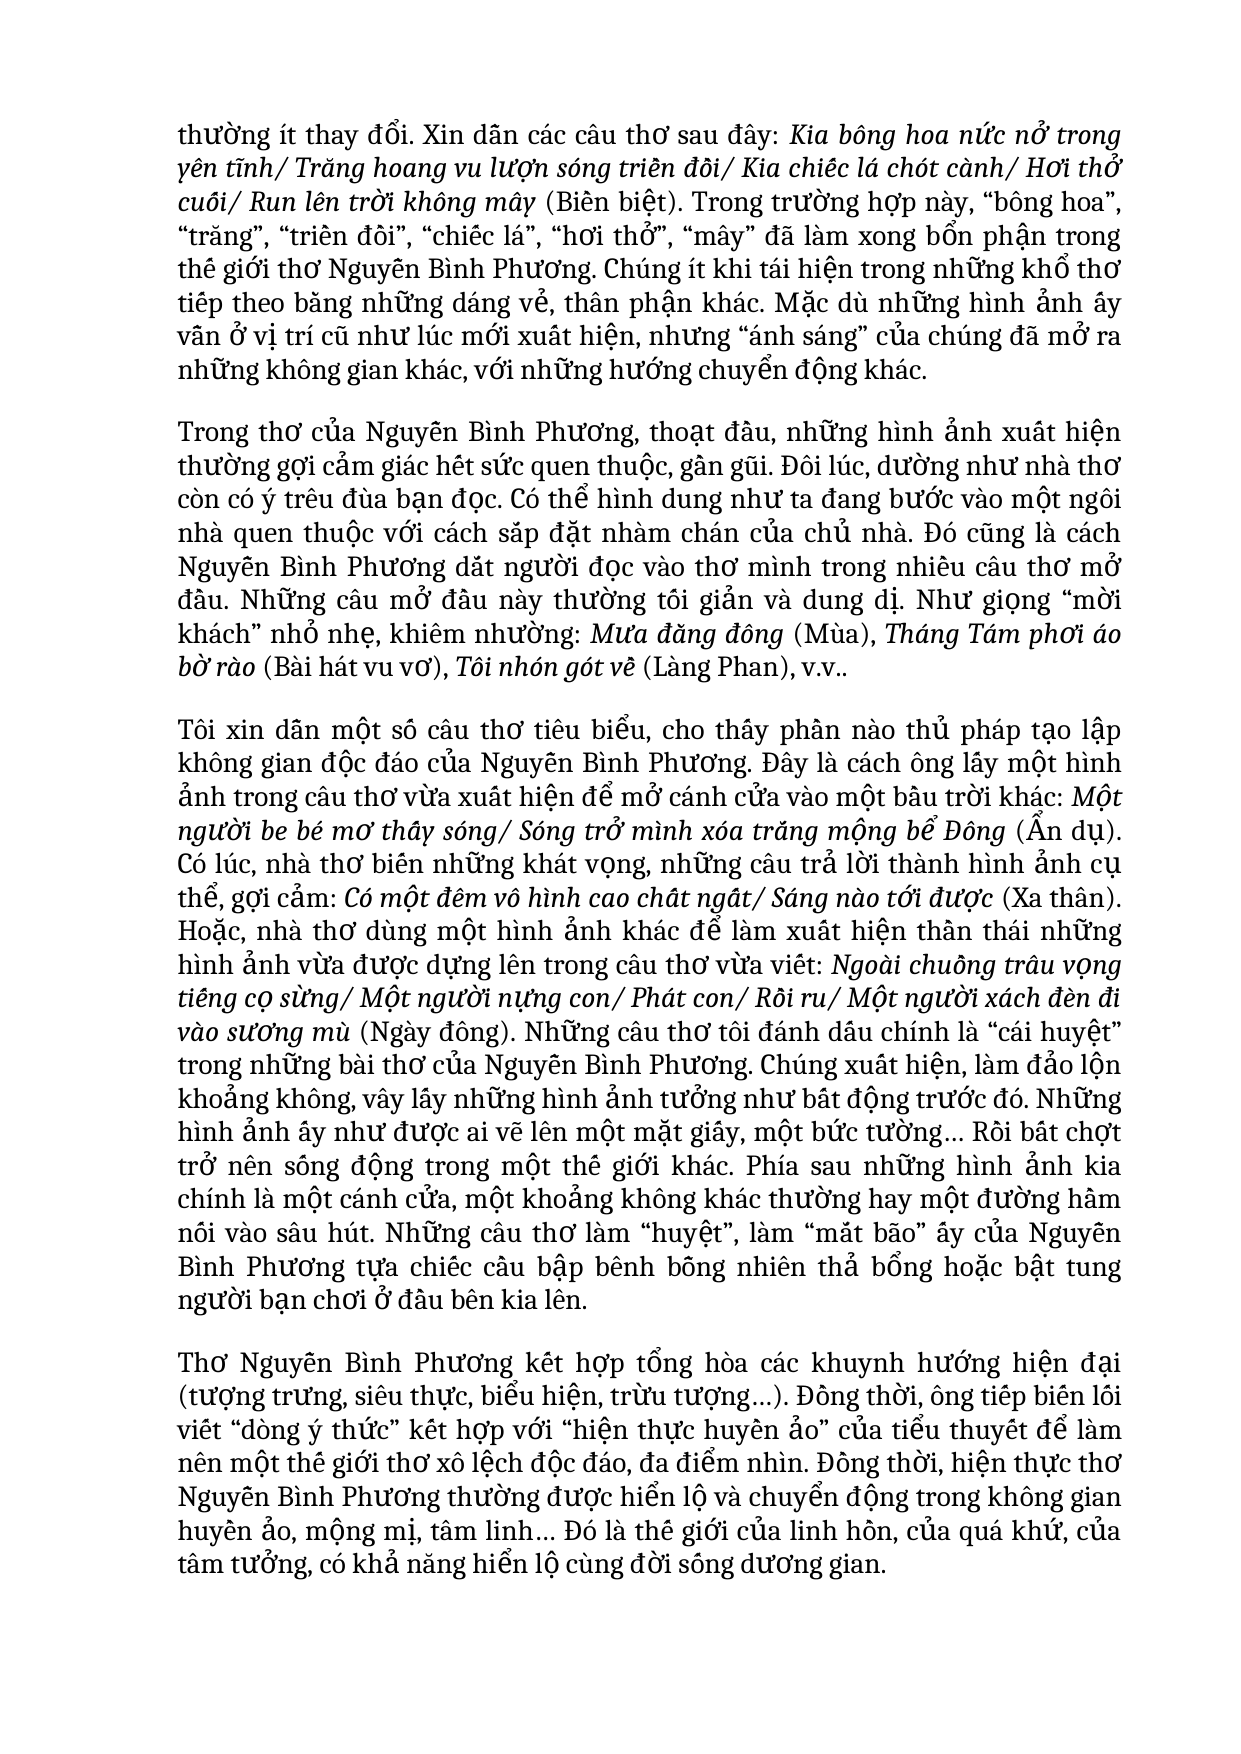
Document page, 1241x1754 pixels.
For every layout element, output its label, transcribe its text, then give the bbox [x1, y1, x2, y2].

text Tôi xin dẫn một số câu thơ tiêu biểu, cho thấy phần nào thủ pháp tạo lập không gian độc đáo của Nguyễn Bình Phương. Đây là cách ông lấy một hình ảnh trong câu thơ vừa xuất hiện để mở cánh cửa vào một bầu trời khác: Một người be bé mơ thấy sóng/ Sóng trở mình xóa trắng mộng bể Đông (Ẩn dụ). Có lúc, nhà thơ biến những khát vọng, những câu trả lời thành hình ảnh cụ thể, gợi cảm: Có một đêm vô hình cao chất ngất/ Sáng nào tới được (Xa thân). Hoặc, nhà thơ dùng một hình ảnh khác để làm xuất hiện thần thái những hình ảnh vừa được dựng lên trong câu thơ vừa viết: Ngoài chuồng trâu vọng tiếng cọ sừng/ Một người nựng con/ Phát con/ Rồi ru/ Một người xách đèn đi vào sương mù (Ngày đông). Những câu thơ tôi đánh dấu chính là “cái huyệt” trong những bài thơ của Nguyễn Bình Phương. Chúng xuất hiện, làm đảo lộn khoảng không, vây lấy những hình ảnh tưởng như bất động trước đó. Những hình ảnh ấy như được ai vẽ lên một mặt giấy, một bức tường… Rồi bất chợt trở nên sống động trong một thế giới khác. Phía sau những hình ảnh kia chính là một cánh cửa, một khoảng không khác thường hay một đường hầm nối vào sâu hút. Những câu thơ làm “huyệt”, làm “mắt bão” ấy của Nguyễn Bình Phương tựa chiếc cầu bập bênh bỗng nhiên thả bổng hoặc bật tung người bạn chơi ở đầu bên kia lên. [177, 713, 1122, 1317]
text Trong thơ của Nguyễn Bình Phương, thoạt đầu, những hình ảnh xuất hiện thường gợi cảm giác hết sức quen thuộc, gần gũi. Đôi lúc, dường như nhà thơ còn có ý trêu đùa bạn đọc. Có thể hình dung như ta đang bước vào một ngôi nhà quen thuộc với cách sắp đặt nhàm chán của chủ nhà. Đó cũng là cách Nguyễn Bình Phương dắt người đọc vào thơ mình trong nhiều câu thơ mở đầu. Những câu mở đầu này thường tối giản và dung dị. Như giọng “mời khách” nhỏ nhẹ, khiêm nhường: Mưa đằng đông (Mùa), Tháng Tám phơi áo bờ rào (Bài hát vu vơ), Tôi nhón gót về (Làng Phan), v.v.. [177, 416, 1122, 684]
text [177, 118, 1122, 386]
text Thơ Nguyễn Bình Phương kết hợp tổng hòa các khuynh hướng hiện đại (tượng trưng, siêu thực, biểu hiện, trừu tượng…). Đồng thời, ông tiếp biến lối viết “dòng ý thức” kết hợp với “hiện thực huyền ảo” của tiểu thuyết để làm nên một thế giới thơ xô lệch độc đáo, đa điểm nhìn. Đồng thời, hiện thực thơ Nguyễn Bình Phương thường được hiển lộ và chuyển động trong không gian huyền ảo, mộng mị, tâm linh… Đó là thế giới của linh hồn, của quá khứ, của tâm tưởng, có khả năng hiển lộ cùng đời sống dương gian. [177, 1346, 1122, 1581]
